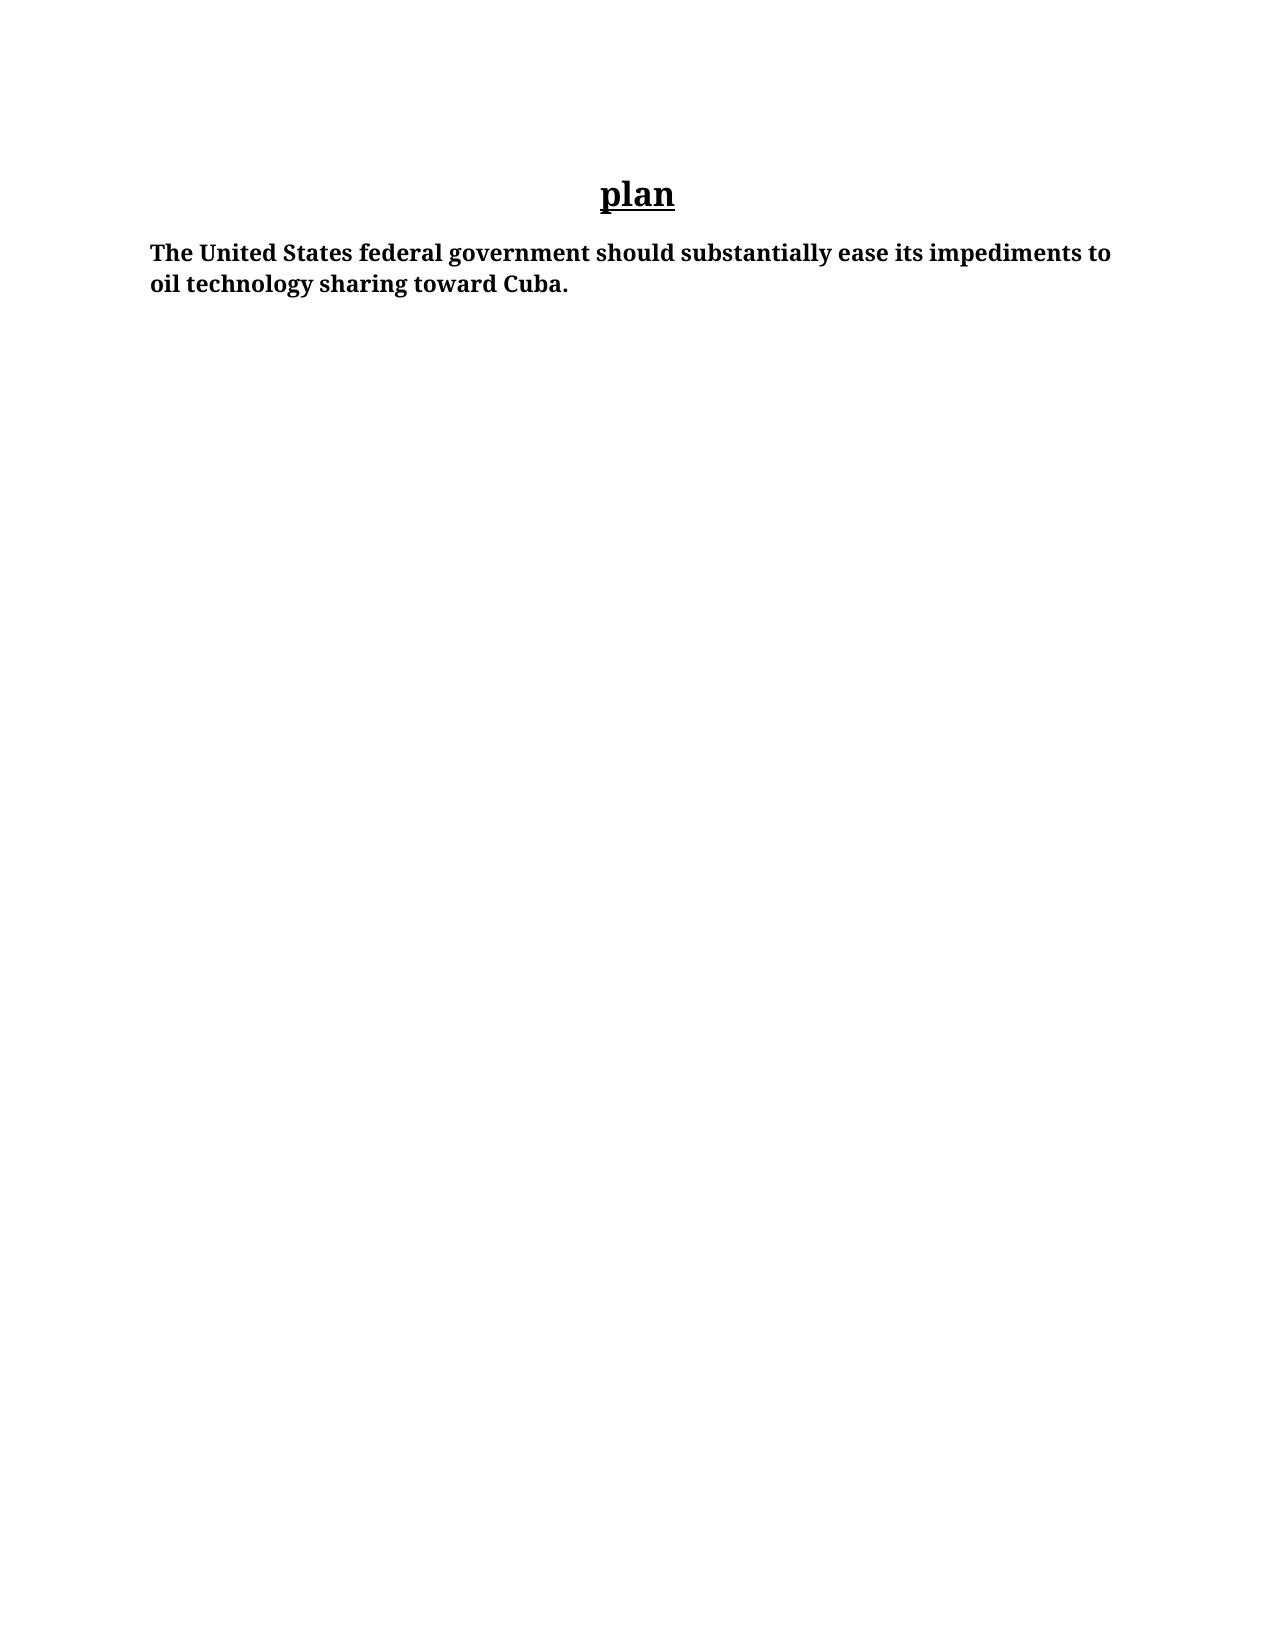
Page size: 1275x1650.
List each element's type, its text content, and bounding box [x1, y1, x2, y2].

subtitle plan [150, 171, 1125, 216]
subtitle The United States federal government should substantially ease its impediments to oil technology sharing toward Cuba. [150, 237, 1125, 299]
